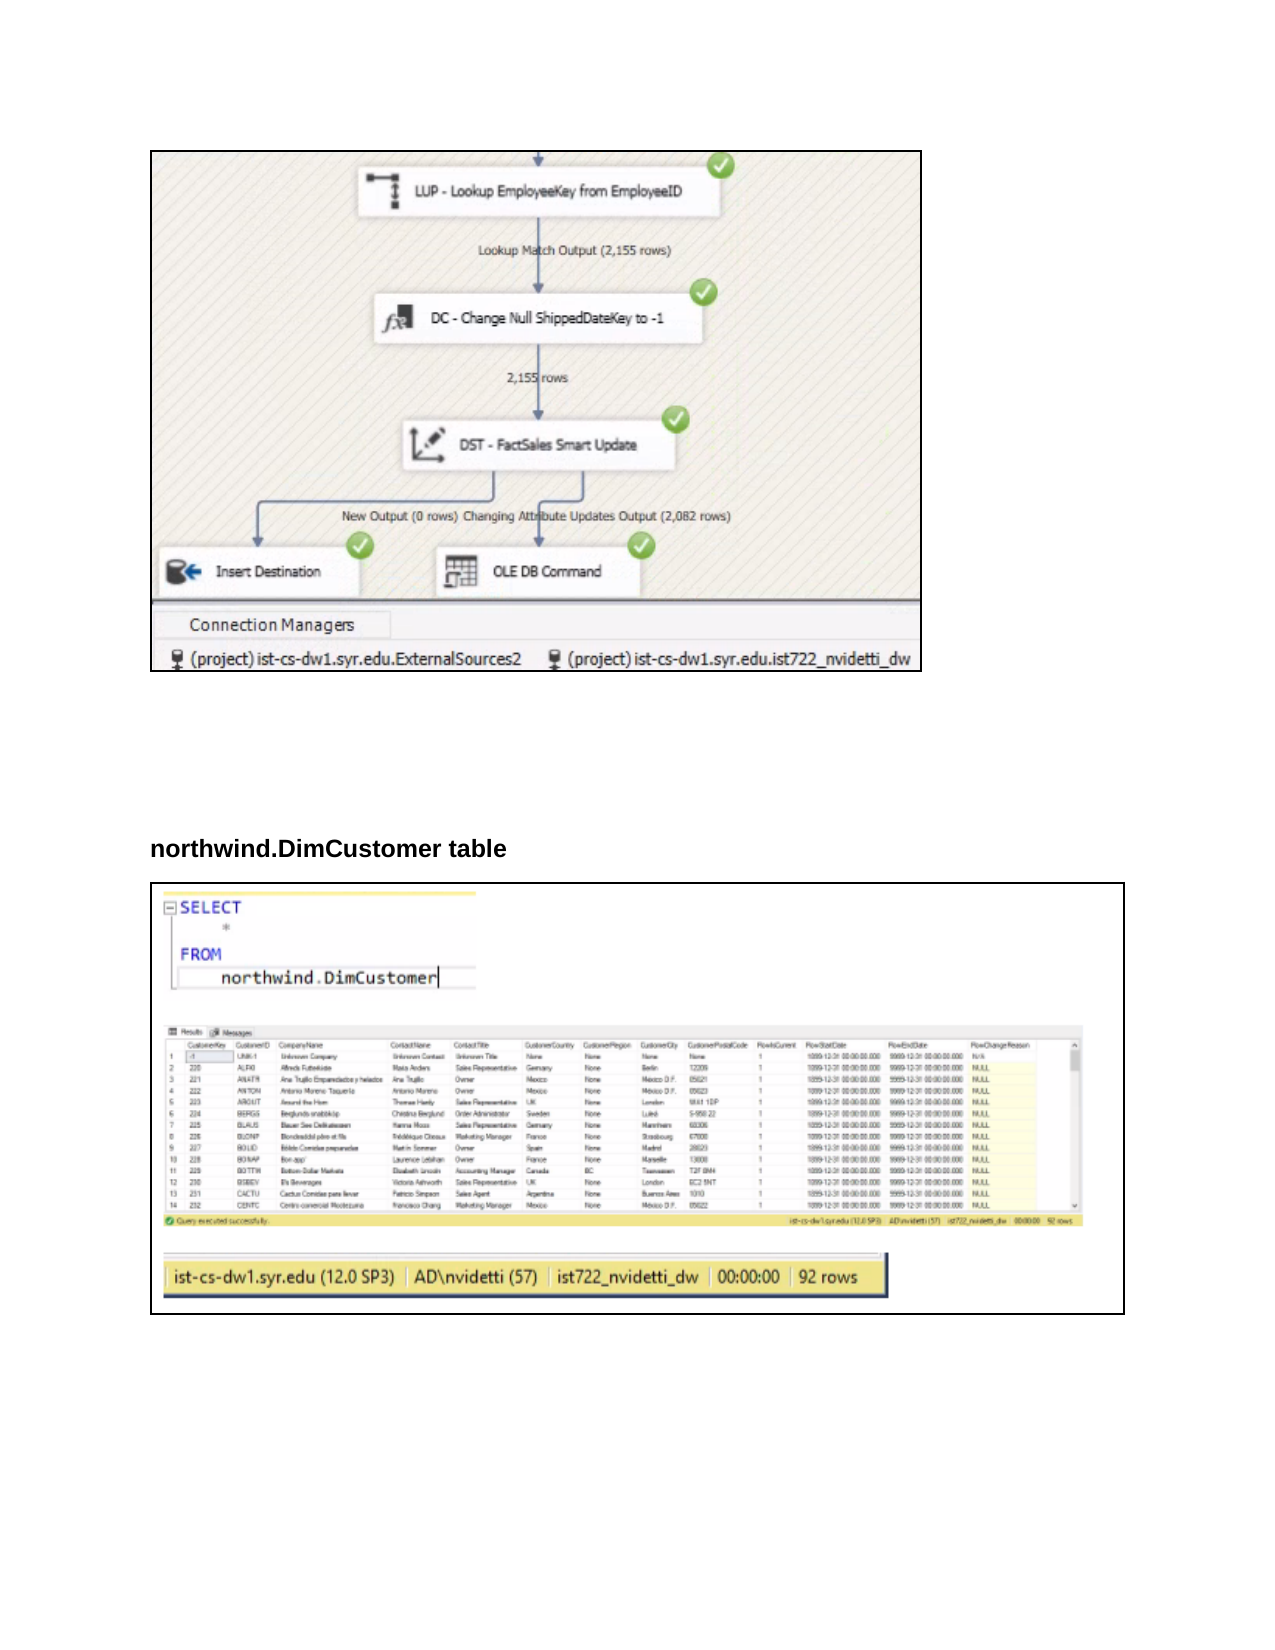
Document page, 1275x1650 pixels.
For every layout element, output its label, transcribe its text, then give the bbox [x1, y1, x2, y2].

text northwind.DimCustomer table [150, 834, 1125, 863]
picture [152, 884, 1123, 1313]
picture [152, 152, 920, 670]
